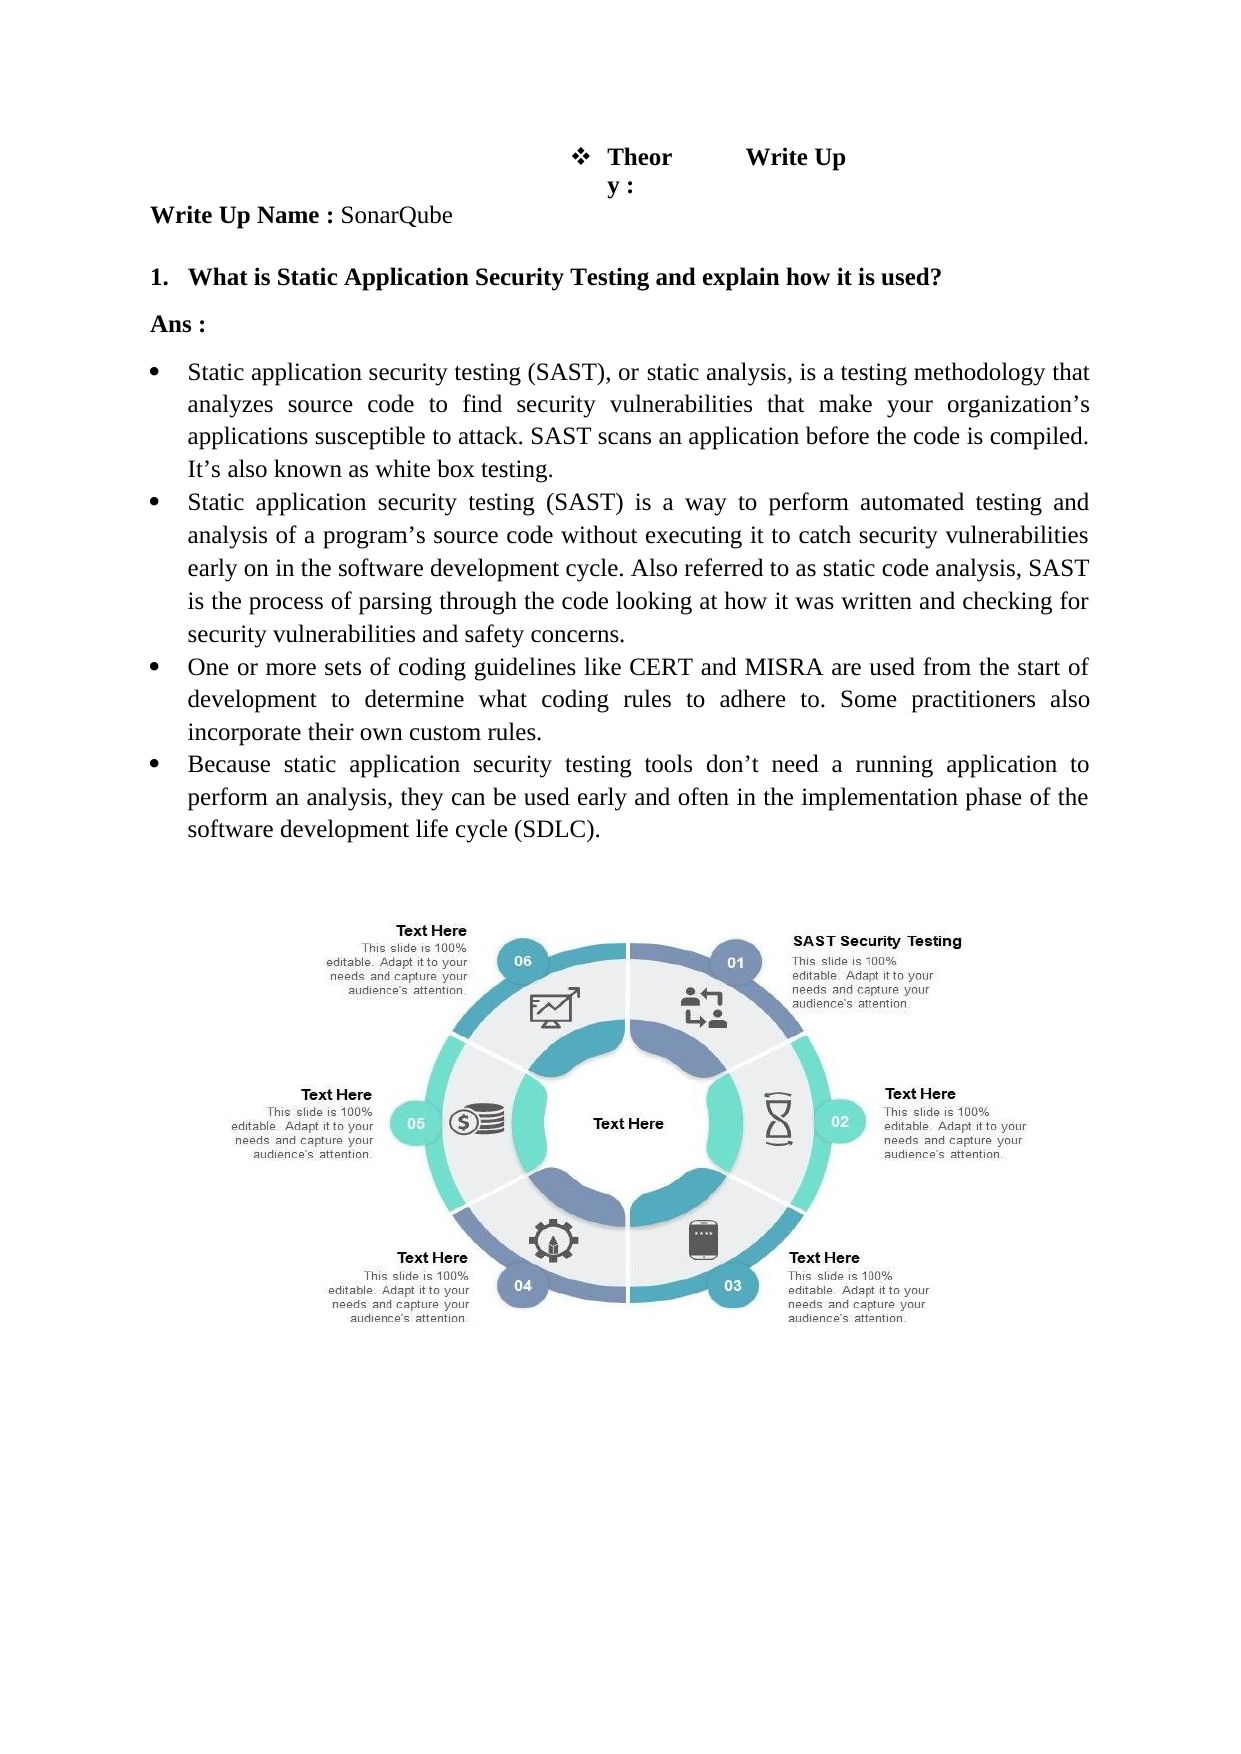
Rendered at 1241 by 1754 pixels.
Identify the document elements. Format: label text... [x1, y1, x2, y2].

picture [227, 923, 1030, 1322]
list Because static application security testing tools don’t need a running application to perform an analysis, they can be used early and often in the implementation phase of the software development life cycle (SDLC). [150, 749, 1090, 843]
list What is Static Application Security Testing and explain how it is used? Ans : [150, 262, 943, 338]
text Write Up Name : SonarQube [150, 200, 457, 228]
list One or more sets of coding guidelines like CERT and MISRA are used from the start of development to determine what coding rules to adhere to. Some practitioners also incorporate their own custom rules. [150, 652, 1091, 746]
text Write Up [745, 142, 1165, 170]
subtitle Theory : [569, 142, 674, 199]
list Static application security testing (SAST), or static analysis, is a testing methodology that analyzes source code to find security vulnerabilities that make your organization’s applications susceptible to attack. SAST scans an application before the code is compiled. It’s also known as white box testing. [150, 357, 1091, 483]
list Static application security testing (SAST) is a way to perform automated testing and analysis of a program’s source code without executing it to catch security vulnerabilities early on in the software development cycle. Also referred to as static code analysis, SAST is the process of parsing through the code looking at how it was written and checking for security vulnerabilities and safety concerns. [150, 487, 1090, 648]
